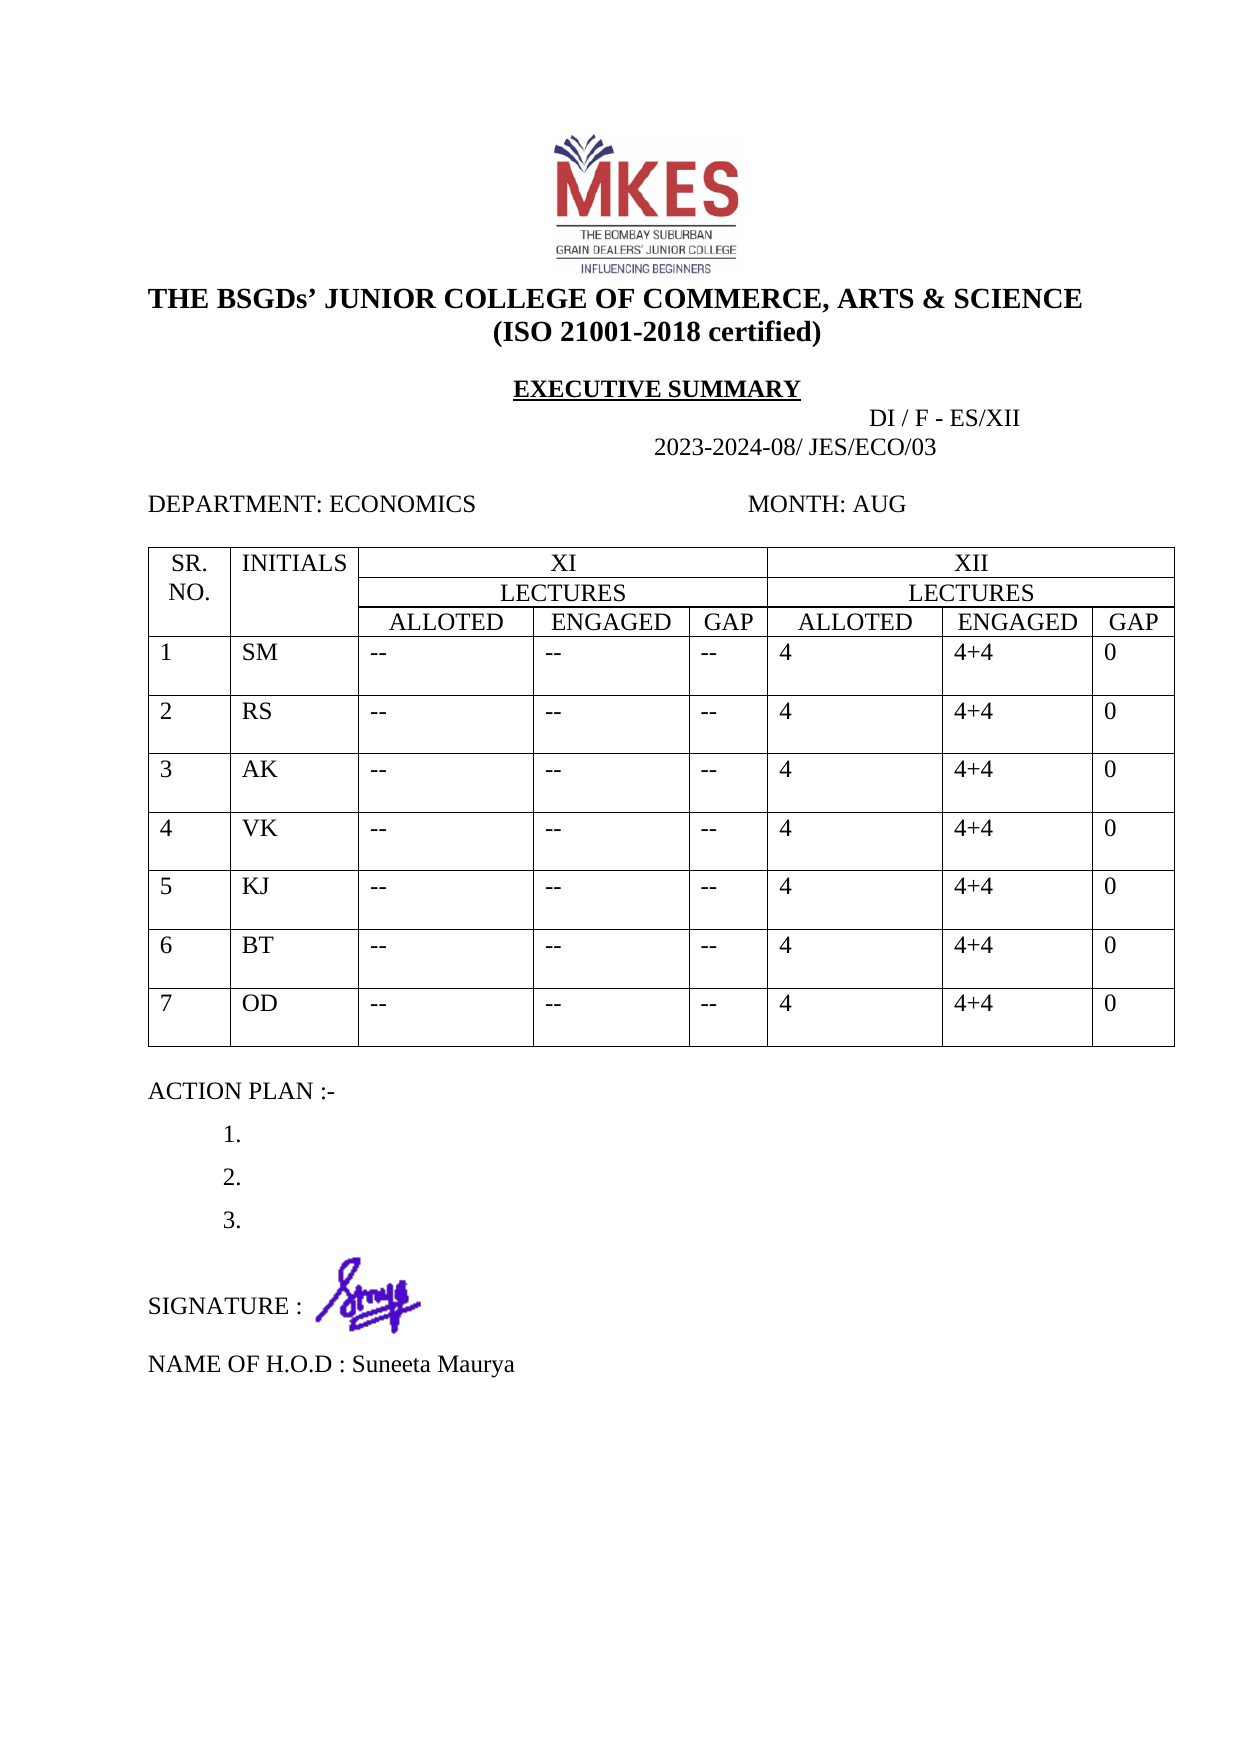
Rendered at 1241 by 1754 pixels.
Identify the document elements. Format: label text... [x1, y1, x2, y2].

table_cell 7 [149, 989, 230, 1046]
picture [547, 131, 745, 277]
table_cell VK [231, 813, 358, 870]
table_cell 4+4 [943, 871, 1092, 929]
table_cell -- [534, 696, 689, 753]
table_cell 4+4 [943, 754, 1092, 812]
text 2023-2024-08/ JES/ECO/03 [148, 432, 1167, 461]
table_cell 4 [768, 871, 942, 929]
table_cell 1 [149, 637, 230, 695]
table_cell 5 [149, 871, 230, 929]
table_cell 0 [1093, 637, 1174, 695]
table_cell 4+4 [943, 930, 1092, 987]
text EXECUTIVE SUMMARY [148, 374, 1167, 403]
table_cell ENGAGED [534, 608, 689, 636]
table_cell -- [690, 871, 767, 929]
list 2. [223, 1162, 1167, 1191]
table_cell 4 [768, 754, 942, 812]
table_cell KJ [231, 871, 358, 929]
table_cell -- [359, 637, 533, 695]
table_cell -- [690, 813, 767, 870]
text DI / F - ES/XII [673, 403, 1167, 432]
table_cell -- [534, 813, 689, 870]
text (ISO 21001-2018 certified) [148, 314, 1167, 348]
table_cell 3 [149, 754, 230, 812]
table_cell 4 [768, 696, 942, 753]
table_cell RS [231, 696, 358, 753]
table_cell 0 [1093, 871, 1174, 929]
table_cell -- [534, 871, 689, 929]
table_cell -- [359, 871, 533, 929]
table_cell 6 [149, 930, 230, 987]
table_cell -- [359, 930, 533, 987]
text SIGNATURE : [148, 1291, 1167, 1320]
table_cell -- [534, 989, 689, 1046]
table_cell -- [690, 754, 767, 812]
table_cell -- [359, 989, 533, 1046]
table_header XI [359, 548, 767, 577]
table_cell 4 [149, 813, 230, 870]
list 3. [223, 1205, 1167, 1234]
table_header SR. NO. [149, 548, 230, 636]
table_cell -- [359, 813, 533, 870]
table_cell 0 [1093, 754, 1174, 812]
table_cell GAP [1093, 608, 1174, 636]
table_cell OD [231, 989, 358, 1046]
table_cell 0 [1093, 989, 1174, 1046]
table_cell ENGAGED [943, 608, 1092, 636]
table_cell LECTURES [768, 578, 1174, 606]
table_cell 0 [1093, 696, 1174, 753]
table_cell 4+4 [943, 813, 1092, 870]
text DEPARTMENT: ECONOMICS MONTH: AUG [148, 489, 1167, 518]
table_cell 4+4 [943, 989, 1092, 1046]
table_cell SM [231, 637, 358, 695]
table_cell LECTURES [359, 578, 767, 606]
table_header XII [768, 548, 1174, 577]
table_cell -- [534, 930, 689, 987]
table_cell -- [359, 696, 533, 753]
text NAME OF H.O.D : Suneeta Maurya [148, 1349, 1167, 1378]
picture [316, 1258, 420, 1291]
table_cell -- [534, 754, 689, 812]
table_cell 4+4 [943, 696, 1092, 753]
picture [316, 1320, 420, 1333]
table_cell ALLOTED [359, 608, 533, 636]
table_cell -- [690, 930, 767, 987]
list 1. [223, 1119, 1167, 1148]
table_cell 4 [768, 813, 942, 870]
table_cell -- [690, 637, 767, 695]
table_cell ALLOTED [768, 608, 942, 636]
table_header INITIALS [231, 548, 358, 636]
table_cell GAP [690, 608, 767, 636]
table_cell AK [231, 754, 358, 812]
table_cell BT [231, 930, 358, 987]
text THE BSGDs’ JUNIOR COLLEGE OF COMMERCE, ARTS & SCIENCE [148, 281, 1167, 314]
table_cell 0 [1093, 813, 1174, 870]
table_cell -- [690, 696, 767, 753]
table_cell 2 [149, 696, 230, 753]
table_cell -- [690, 989, 767, 1046]
table_cell -- [359, 754, 533, 812]
table_cell 4 [768, 930, 942, 987]
table_cell 4 [768, 989, 942, 1046]
text ACTION PLAN :- [148, 1076, 1167, 1104]
table_cell -- [534, 637, 689, 695]
table_cell 4 [768, 637, 942, 695]
table_cell 0 [1093, 930, 1174, 987]
table_cell 4+4 [943, 637, 1092, 695]
